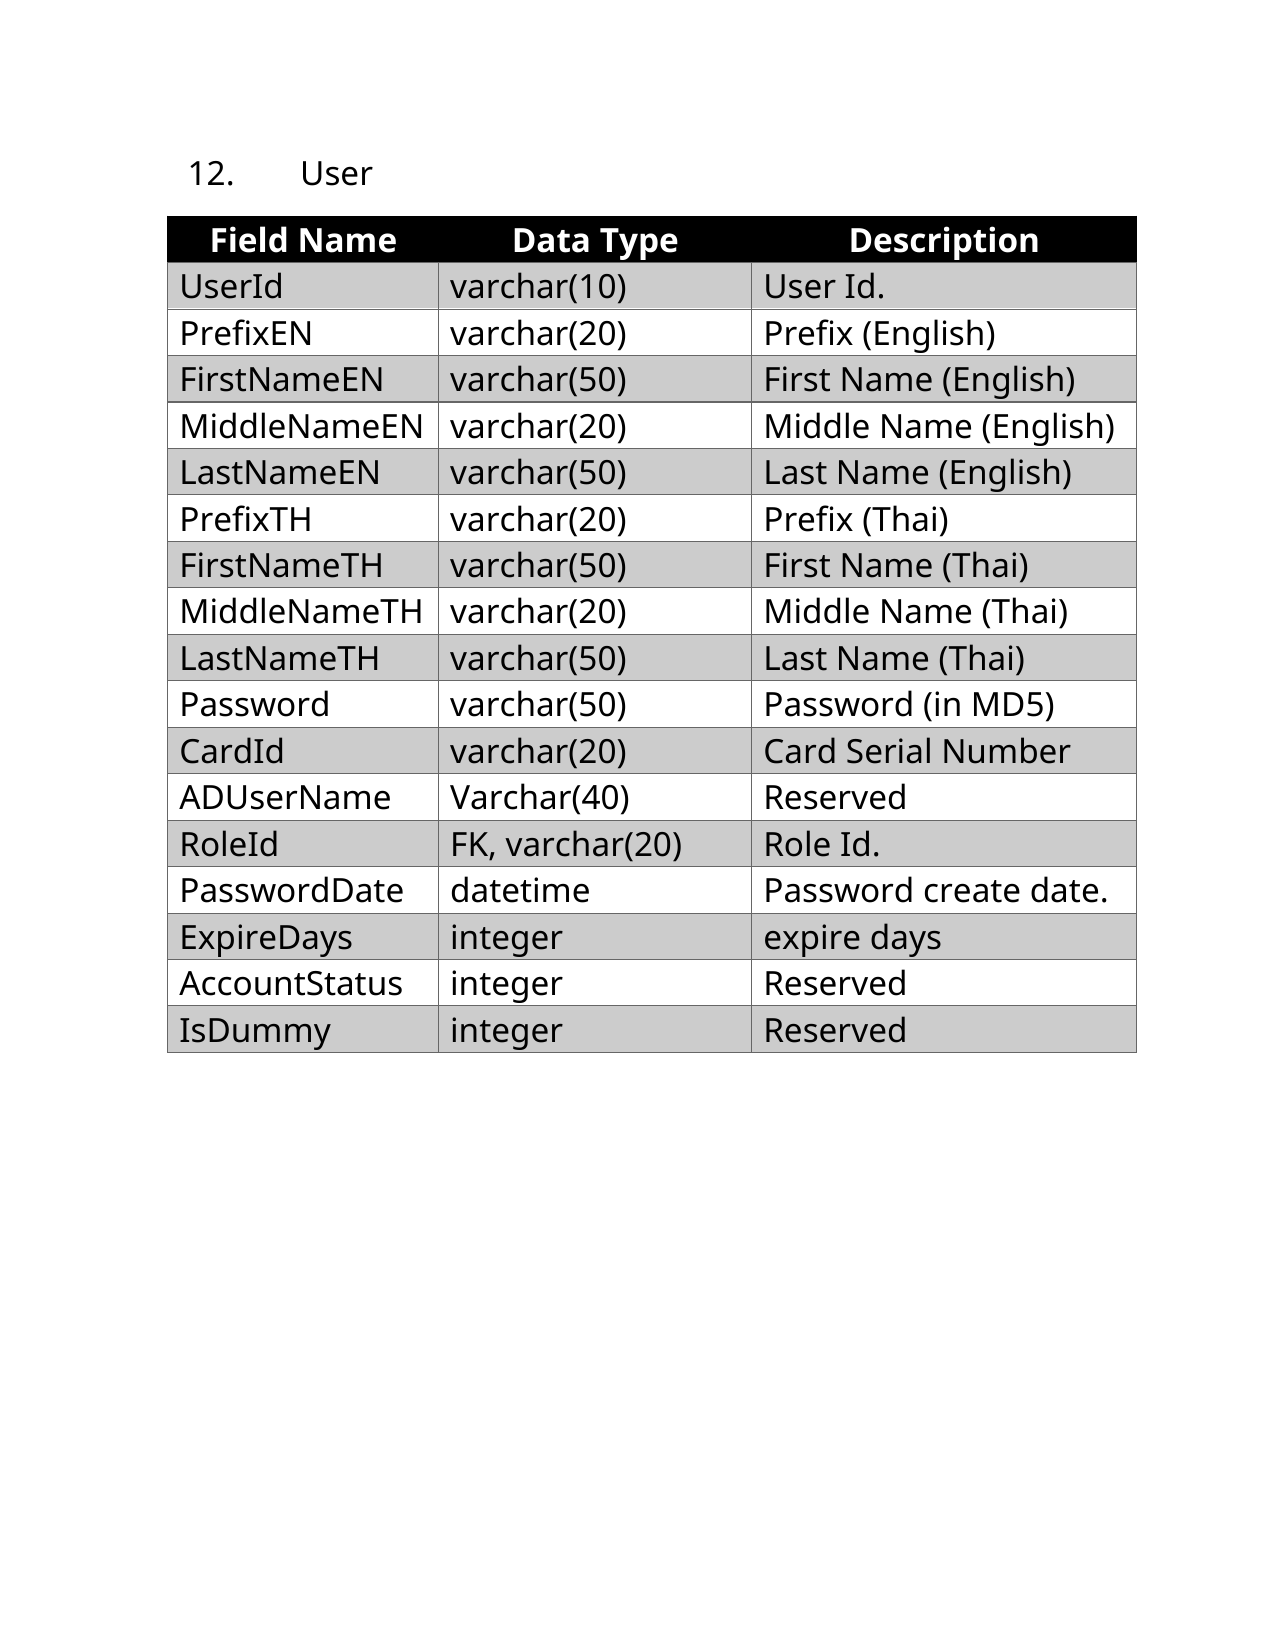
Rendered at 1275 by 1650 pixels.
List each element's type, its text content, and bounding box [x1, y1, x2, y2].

table_cell Prefix (English) [752, 310, 1136, 355]
table_cell PrefixEN [168, 310, 438, 355]
table_cell RoleId [168, 821, 438, 866]
table_cell PasswordDate [168, 867, 438, 912]
table_cell datetime [439, 867, 751, 912]
table_cell MiddleNameTH [168, 588, 438, 634]
table_cell varchar(10) [439, 263, 751, 308]
table_cell AccountStatus [168, 960, 438, 1005]
table_cell FK, varchar(20) [439, 821, 751, 866]
table_cell FirstNameTH [168, 542, 438, 587]
table_cell Role Id. [752, 821, 1136, 866]
table_cell integer [439, 1006, 751, 1052]
table_cell Last Name (Thai) [752, 635, 1136, 680]
table_cell varchar(20) [439, 728, 751, 773]
table_cell varchar(20) [439, 495, 751, 541]
table_cell integer [439, 914, 751, 959]
list User [187, 150, 1125, 195]
table_cell First Name (Thai) [752, 542, 1136, 587]
table_cell Reserved [752, 960, 1136, 1005]
table_cell expire days [752, 914, 1136, 959]
table_cell UserId [168, 263, 438, 308]
table_cell varchar(50) [439, 681, 751, 727]
table_cell User Id. [752, 263, 1136, 308]
table_header Field Name [168, 217, 438, 262]
table_cell Password [168, 681, 438, 727]
table_cell varchar(50) [439, 635, 751, 680]
table_cell LastNameTH [168, 635, 438, 680]
table_cell Middle Name (English) [752, 403, 1136, 448]
table_cell IsDummy [168, 1006, 438, 1052]
table_cell Middle Name (Thai) [752, 588, 1136, 634]
table_header Data Type [439, 217, 751, 262]
table_cell varchar(50) [439, 356, 751, 401]
table_cell Password (in MD5) [752, 681, 1136, 727]
table_cell varchar(50) [439, 542, 751, 587]
table_cell PrefixTH [168, 495, 438, 541]
table_cell Reserved [752, 1006, 1136, 1052]
table_cell FirstNameEN [168, 356, 438, 401]
table_cell Reserved [752, 774, 1136, 819]
table_cell Last Name (English) [752, 449, 1136, 494]
table_cell Password create date. [752, 867, 1136, 912]
table_cell ADUserName [168, 774, 438, 819]
table_cell varchar(20) [439, 310, 751, 355]
table_cell Card Serial Number [752, 728, 1136, 773]
table_cell MiddleNameEN [168, 403, 438, 448]
table_cell LastNameEN [168, 449, 438, 494]
table_cell Prefix (Thai) [752, 495, 1136, 541]
table_cell ExpireDays [168, 914, 438, 959]
table_cell CardId [168, 728, 438, 773]
table_cell varchar(20) [439, 588, 751, 634]
table_cell varchar(50) [439, 449, 751, 494]
table_header Description [752, 217, 1136, 262]
table_cell varchar(20) [439, 403, 751, 448]
table_cell First Name (English) [752, 356, 1136, 401]
table_cell Varchar(40) [439, 774, 751, 819]
table_cell integer [439, 960, 751, 1005]
